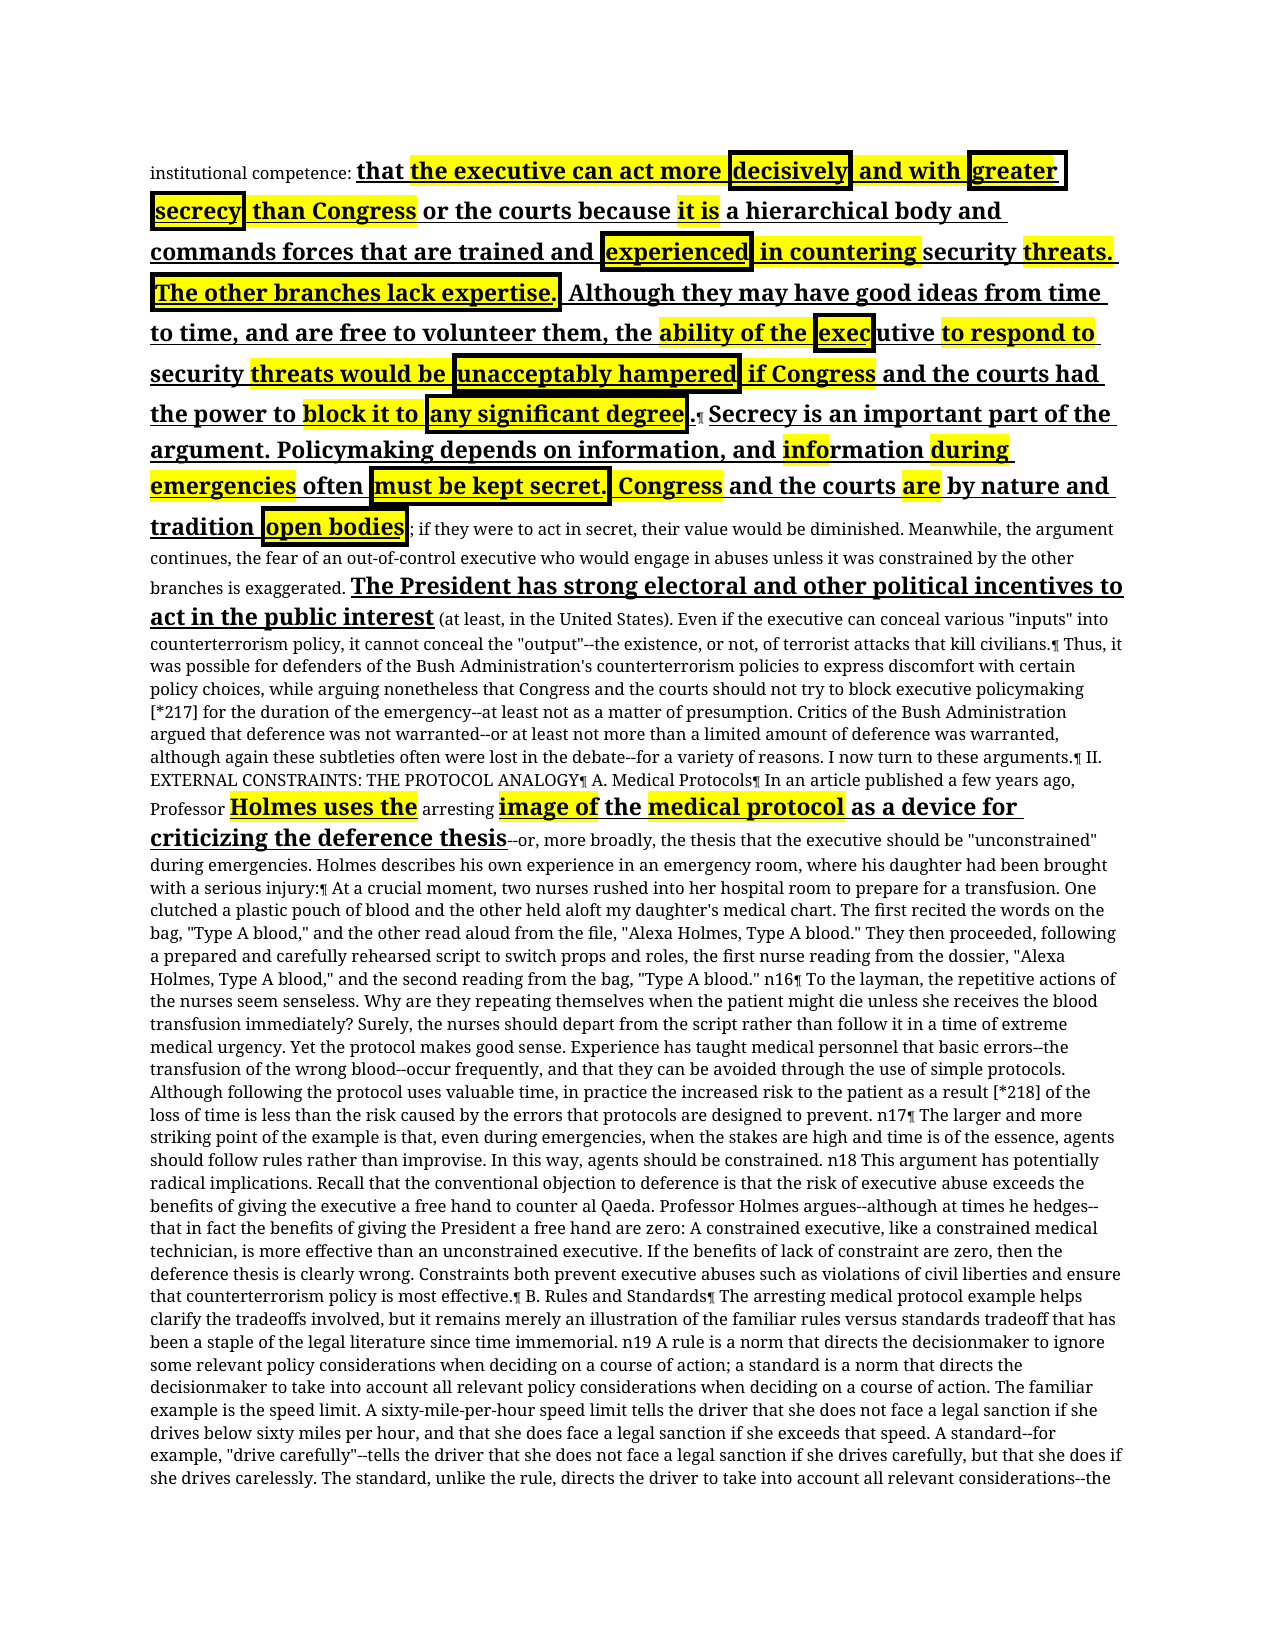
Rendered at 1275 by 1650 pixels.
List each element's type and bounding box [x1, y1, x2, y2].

text [150, 150, 1125, 1489]
